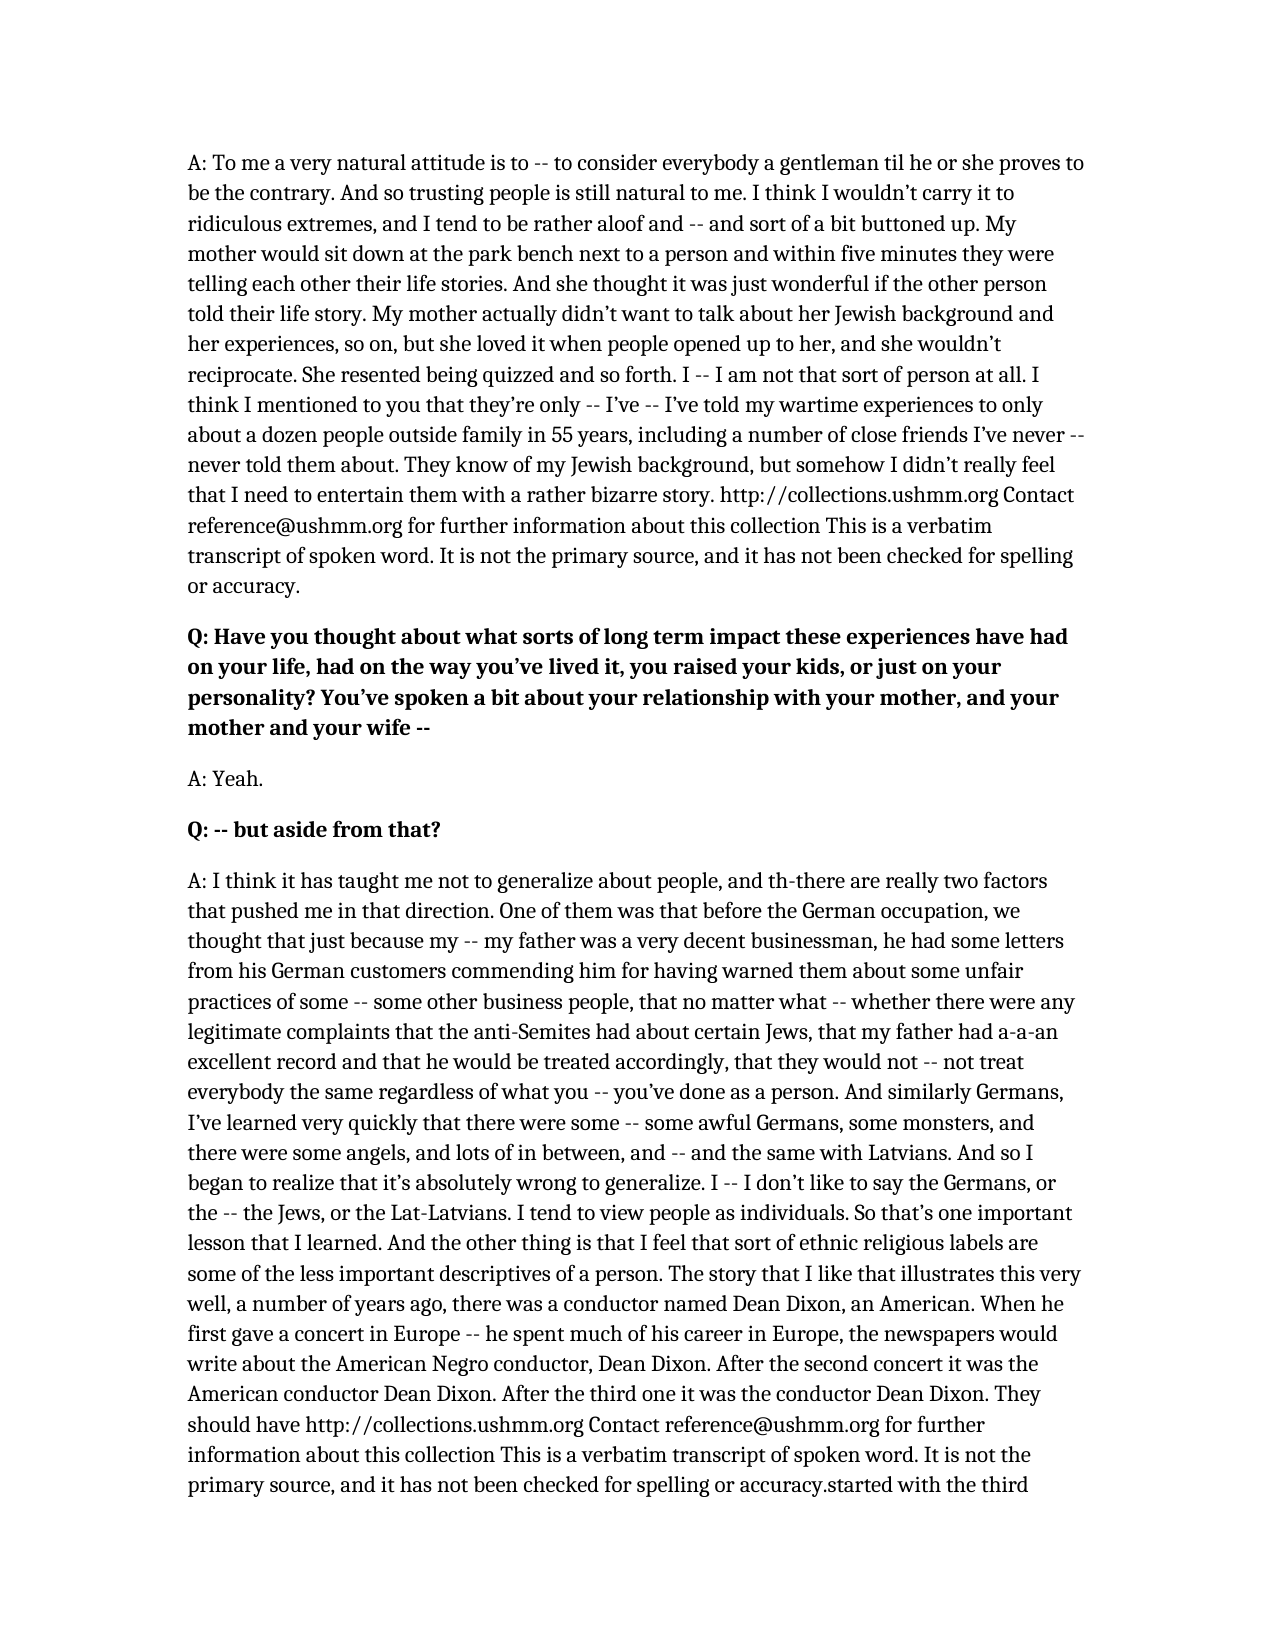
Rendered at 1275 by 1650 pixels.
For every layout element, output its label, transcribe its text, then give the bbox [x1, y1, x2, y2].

text A: Yeah. [187, 766, 1087, 792]
text A: To me a very natural attitude is to -- to consider everybody a gentleman til he or she proves to be the contrary. And so trusting people is still natural to me. I think I wouldn’t carry it to ridiculous extremes, and I tend to be rather aloof and -- and sort of a bit buttoned up. My mother would sit down at the park bench next to a person and within five minutes they were telling each other their life stories. And she thought it was just wonderful if the other person told their life story. My mother actually didn’t want to talk about her Jewish background and her experiences, so on, but she loved it when people opened up to her, and she wouldn’t reciprocate. She resented being quizzed and so forth. I -- I am not that sort of person at all. I think I mentioned to you that they’re only -- I’ve -- I’ve told my wartime experiences to only about a dozen people outside family in 55 years, including a number of close friends I’ve never -- never told them about. They know of my Jewish background, but somehow I didn’t really feel that I need to entertain them with a rather bizarre story. http://collections.ushmm.org Contact reference@ushmm.org for further information about this collection This is a verbatim transcript of spoken word. It is not the primary source, and it has not been checked for spelling or accuracy. [187, 150, 1087, 599]
text Q: -- but aside from that? [187, 817, 1087, 843]
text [187, 868, 1087, 1498]
text Q: Have you thought about what sorts of long term impact these experiences have had on your life, had on the way you’ve lived it, you raised your kids, or just on your personality? You’ve spoken a bit about your relationship with your mother, and your mother and your wife -- [187, 624, 1087, 741]
